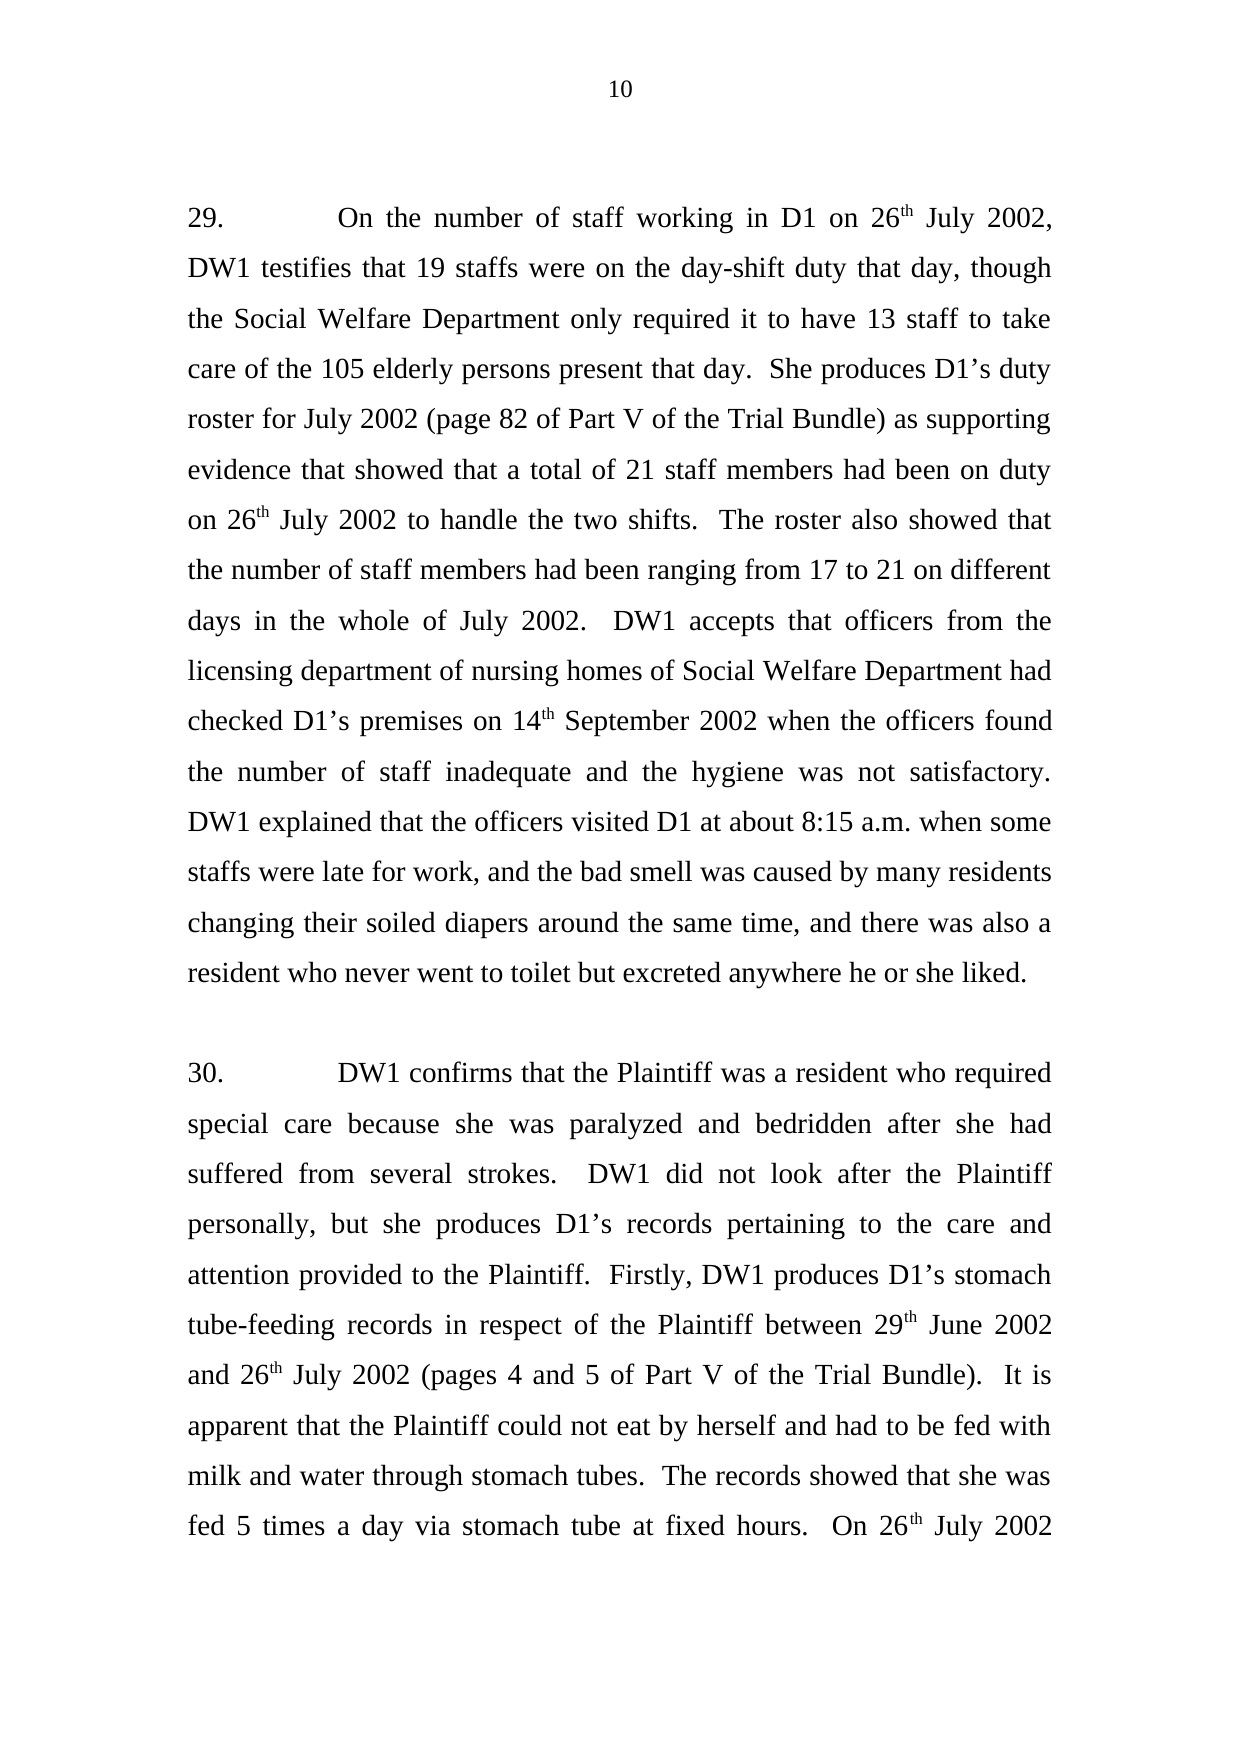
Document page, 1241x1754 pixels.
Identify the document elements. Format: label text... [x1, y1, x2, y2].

text 29. On the number of staff working in D1 on 26th July 2002, DW1 testifies that 19 staffs were on the day-shift duty that day, though the Social Welfare Department only required it to have 13 staff to take care of the 105 elderly persons present that day. She produces D1’s duty roster for July 2002 (page 82 of Part V of the Trial Bundle) as supporting evidence that showed that a total of 21 staff members had been on duty on 26th July 2002 to handle the two shifts. The roster also showed that the number of staff members had been ranging from 17 to 21 on different days in the whole of July 2002. DW1 accepts that officers from the licensing department of nursing homes of Social Welfare Department had checked D1’s premises on 14th September 2002 when the officers found the number of staff inadequate and the hygiene was not satisfactory. DW1 explained that the officers visited D1 at about 8:15 a.m. when some staffs were late for work, and the bad smell was caused by many residents changing their soiled diapers around the same time, and there was also a resident who never went to toilet but excreted anywhere he or she liked. [187, 200, 1053, 988]
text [187, 1056, 1053, 1542]
